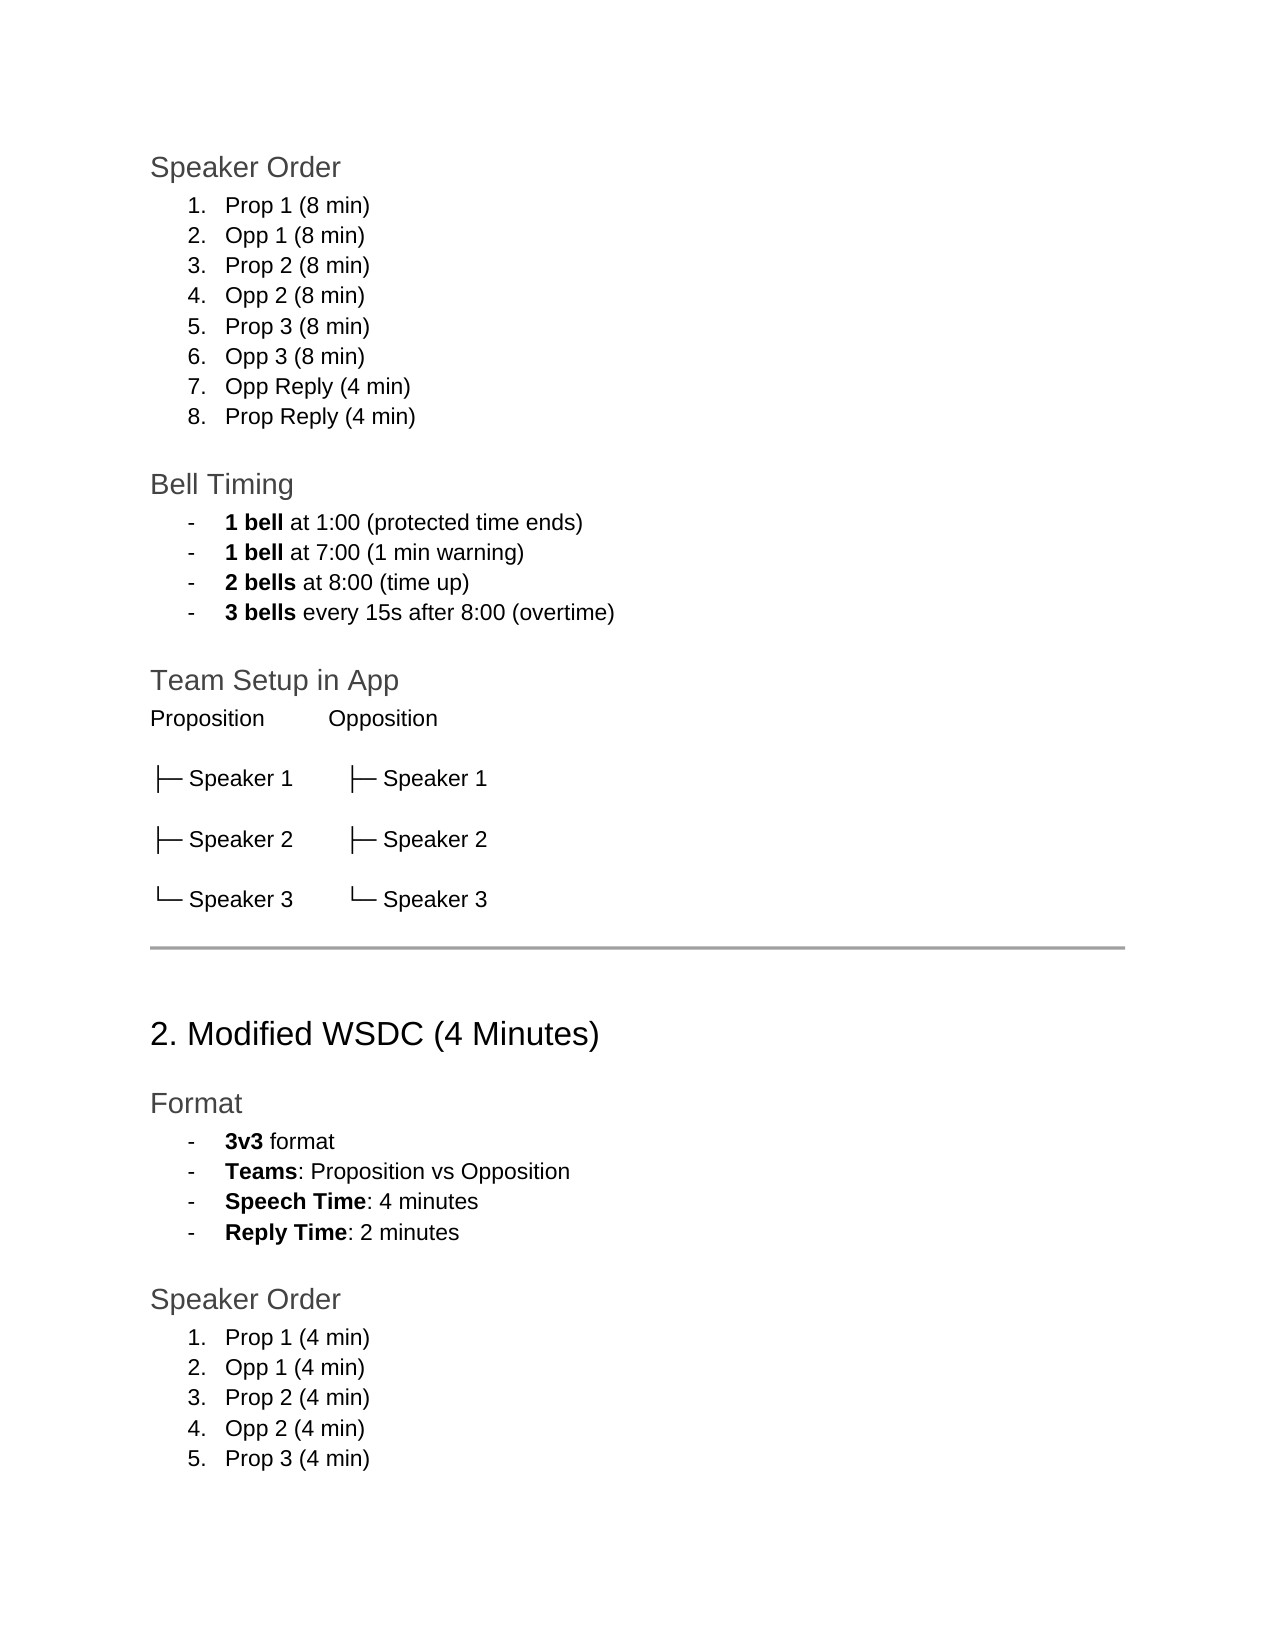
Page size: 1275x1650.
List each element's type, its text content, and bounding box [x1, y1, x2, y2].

list Opp 1 (4 min) [187, 1354, 1125, 1380]
list Prop 3 (8 min) [187, 313, 1125, 339]
subtitle Team Setup in App [150, 663, 1125, 696]
list Prop 1 (4 min) [187, 1324, 1125, 1350]
list Opp 2 (8 min) [187, 282, 1125, 309]
list 3v3 format [187, 1128, 1125, 1154]
subtitle Speaker Order [150, 150, 1125, 183]
subtitle 2. Modified WSDC (4 Minutes) [150, 1014, 1125, 1053]
text Proposition Opposition [150, 705, 1125, 731]
list Prop 1 (8 min) [187, 192, 1125, 218]
list Opp 2 (4 min) [187, 1414, 1125, 1441]
list Prop Reply (4 min) [187, 403, 1125, 430]
list Prop 2 (8 min) [187, 252, 1125, 279]
list 2 bells at 8:00 (time up) [187, 569, 1125, 596]
list Prop 3 (4 min) [187, 1445, 1125, 1471]
text ├─ Speaker 1 ├─ Speaker 1 [353, 765, 1125, 792]
text └─ Speaker 3 └─ Speaker 3 [150, 886, 1125, 912]
text ├─ Speaker 2 ├─ Speaker 2 [353, 826, 1125, 852]
list Teams: Proposition vs Opposition [187, 1158, 1125, 1184]
list Prop 2 (4 min) [187, 1384, 1125, 1411]
list Reply Time: 2 minutes [187, 1218, 1125, 1245]
list 1 bell at 1:00 (protected time ends) [187, 509, 1125, 535]
subtitle Speaker Order [150, 1282, 1125, 1316]
list 1 bell at 7:00 (1 min warning) [187, 539, 1125, 565]
text ├─ Speaker 1 ├─ Speaker 1 [159, 765, 351, 792]
list 3 bells every 15s after 8:00 (overtime) [187, 599, 1125, 626]
subtitle Format [150, 1086, 1125, 1119]
list Opp 1 (8 min) [187, 222, 1125, 248]
list Opp 3 (8 min) [187, 343, 1125, 369]
subtitle Bell Timing [150, 467, 1125, 500]
text ├─ Speaker 2 ├─ Speaker 2 [159, 826, 351, 852]
list Opp Reply (4 min) [187, 373, 1125, 399]
list Speech Time: 4 minutes [187, 1188, 1125, 1214]
